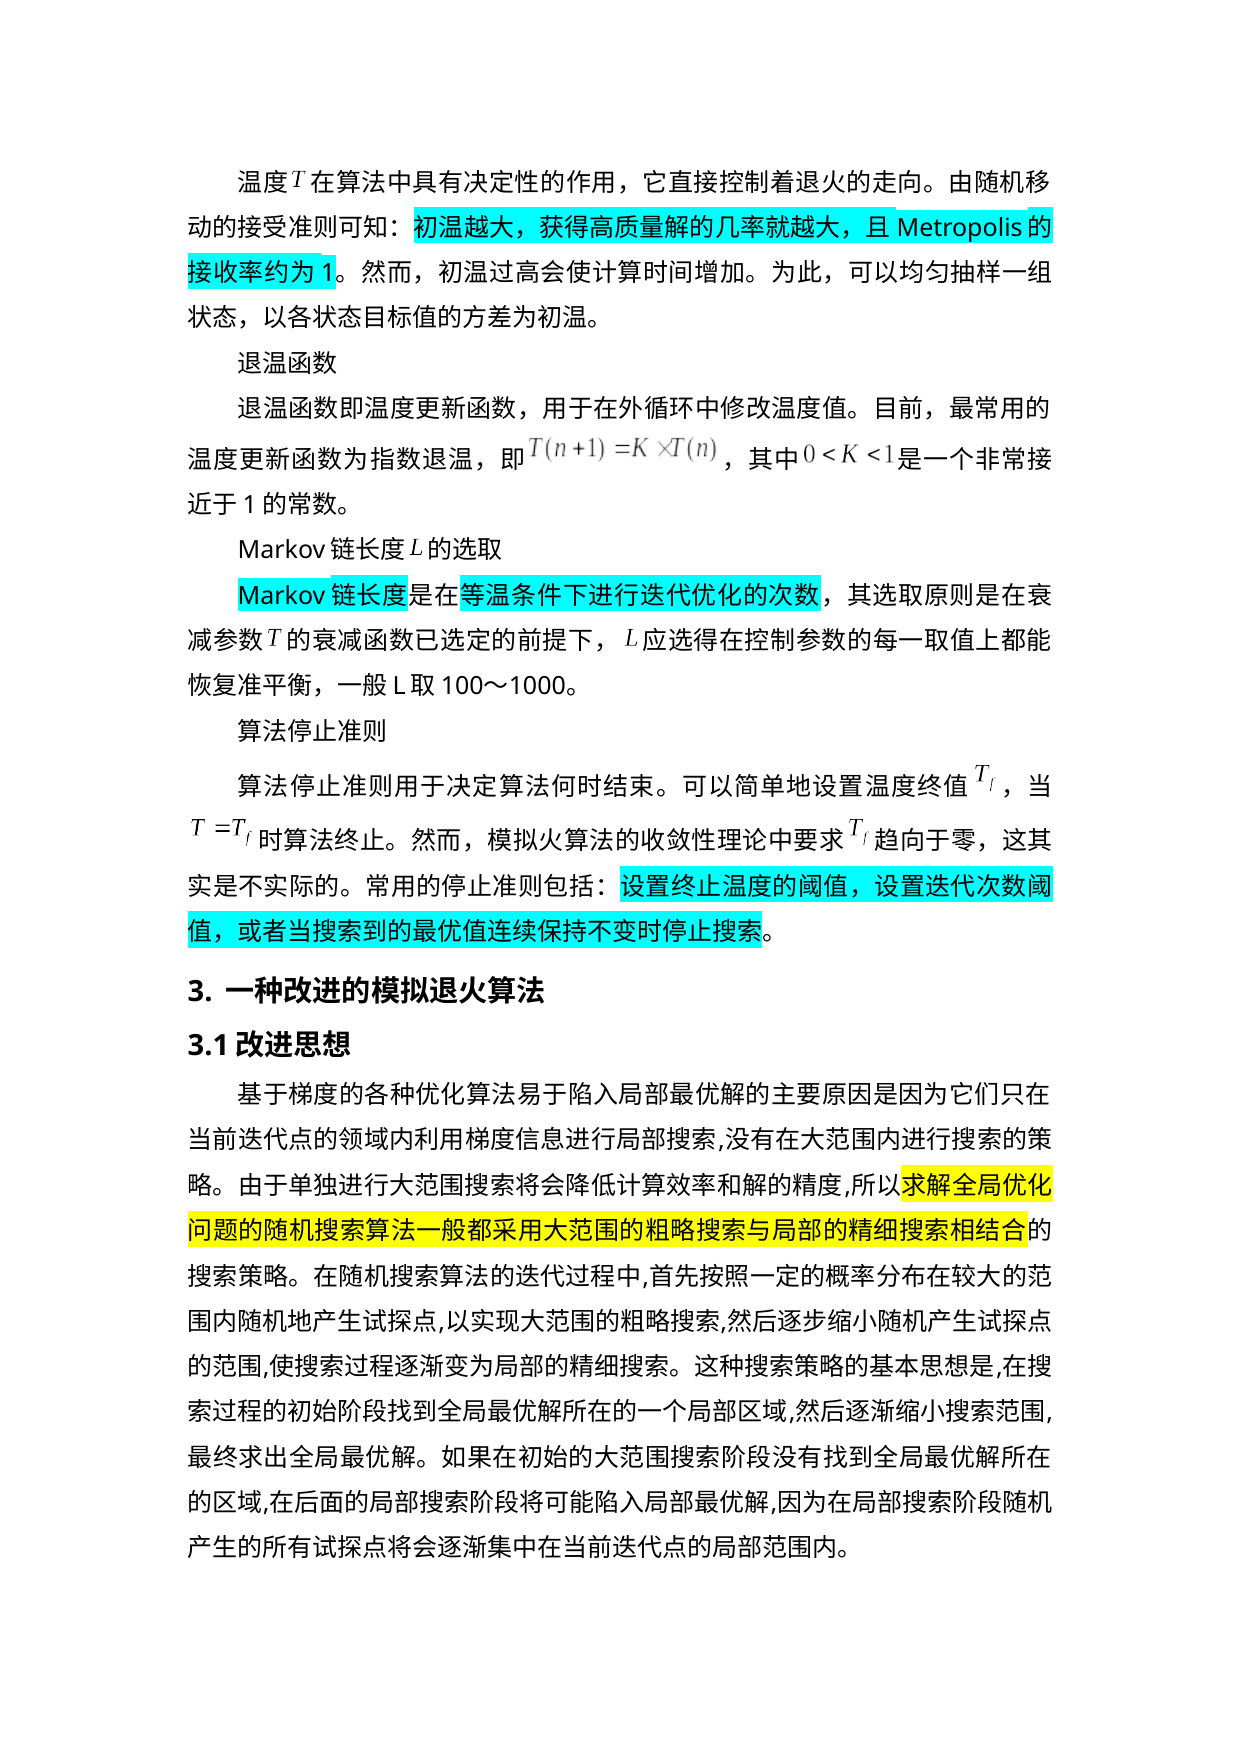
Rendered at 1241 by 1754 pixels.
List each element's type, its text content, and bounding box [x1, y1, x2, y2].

text Markov链长度的选取 [187, 530, 1053, 566]
list 一种改进的模拟退火算法 [187, 957, 1053, 1022]
text 退温函数即温度更新函数，用于在外循环中修改温度值。目前，最常用的温度更新函数为指数退温，即，其中是一个非常接近于1的常数。 [187, 388, 1053, 521]
text 基于梯度的各种优化算法易于陷入局部最优解的主要原因是因为它们只在当前迭代点的领域内利用梯度信息进行局部搜索,没有在大范围内进行搜索的策略。由于单独进行大范围搜索将会降低计算效率和解的精度,所以求解全局优化问题的随机搜索算法一般都采用大范围的粗略搜索与局部的精细搜索相结合的搜索策略。在随机搜索算法的迭代过程中,首先按照一定的概率分布在较大的范围内随机地产生试探点,以实现大范围的粗略搜索,然后逐步缩小随机产生试探点的范围,使搜索过程逐渐变为局部的精细搜索。这种搜索策略的基本思想是,在搜索过程的初始阶段找到全局最优解所在的一个局部区域,然后逐渐缩小搜索范围,最终求出全局最优解。如果在初始的大范围搜索阶段没有找到全局最优解所在的区域,在后面的局部搜索阶段将可能陷入局部最优解,因为在局部搜索阶段随机产生的所有试探点将会逐渐集中在当前迭代点的局部范围内。 [187, 1075, 1053, 1564]
text 算法停止准则用于决定算法何时结束。可以简单地设置温度终值，当时算法终止。然而，模拟火算法的收敛性理论中要求趋向于零，这其实是不实际的。常用的停止准则包括：设置终止温度的阈值，设置迭代次数阈值，或者当搜索到的最优值连续保持不变时停止搜索。 [187, 756, 1053, 948]
text 温度在算法中具有决定性的作用，它直接控制着退火的走向。由随机移动的接受准则可知：初温越大，获得高质量解的几率就越大，且Metropolis的接收率约为1。然而，初温过高会使计算时间增加。为此，可以均匀抽样一组状态，以各状态目标值的方差为初温。 [187, 162, 1053, 334]
text 3.1改进思想 [187, 1022, 1053, 1064]
text 算法停止准则 [187, 711, 1053, 747]
text Markov链长度是在等温条件下进行迭代优化的次数，其选取原则是在衰减参数的衰减函数已选定的前提下，应选得在控制参数的每一取值上都能恢复准平衡，一般L取100～1000。 [187, 575, 1053, 702]
text 退温函数 [187, 343, 1053, 379]
